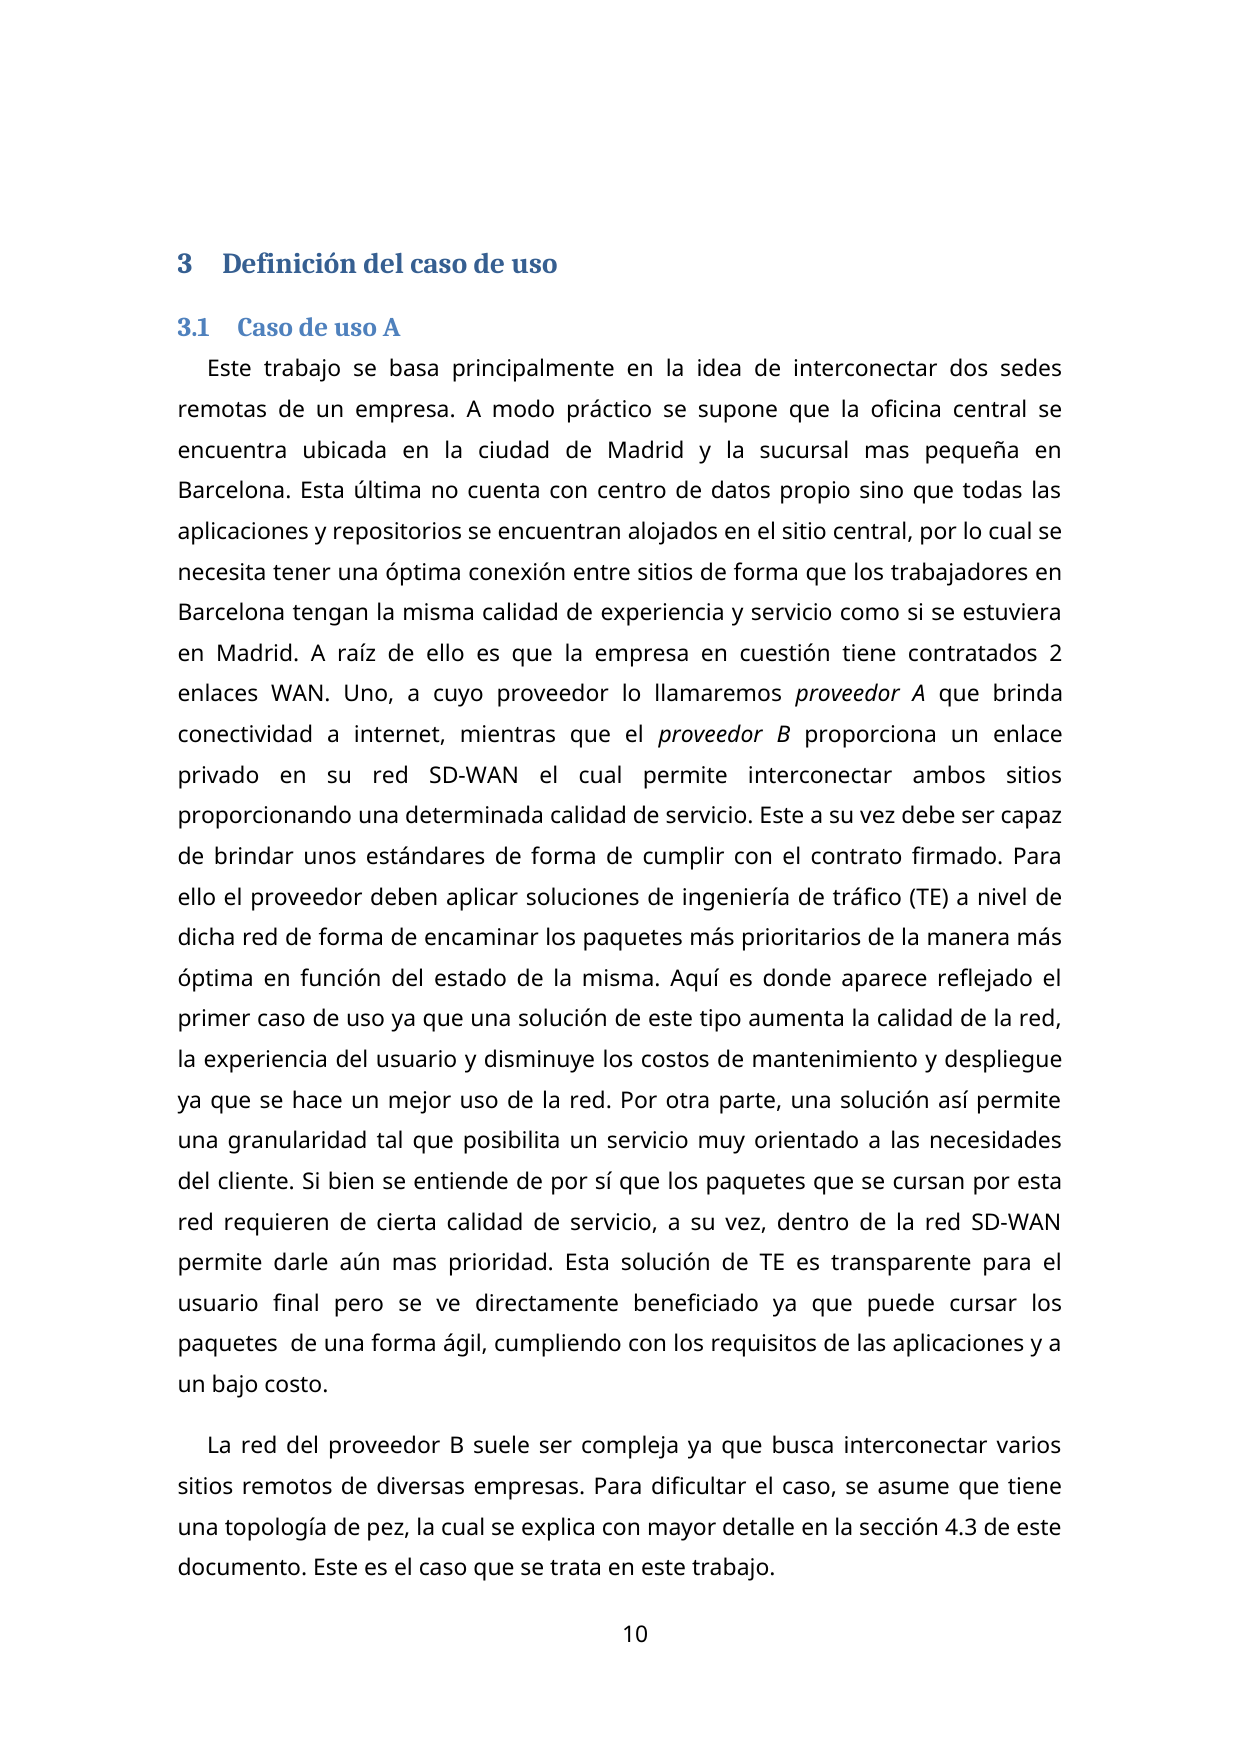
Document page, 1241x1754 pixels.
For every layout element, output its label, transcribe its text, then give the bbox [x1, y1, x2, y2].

text La red del proveedor B suele ser compleja ya que busca interconectar varios sitios remotos de diversas empresas. Para dificultar el caso, se asume que tiene una topología de pez, la cual se explica con mayor detalle en la sección 4.3 de este documento. Este es el caso que se trata en este trabajo. [177, 1429, 1063, 1583]
subtitle Caso de uso A [177, 312, 1063, 343]
text Este trabajo se basa principalmente en la idea de interconectar dos sedes remotas de un empresa. A modo práctico se supone que la oficina central se encuentra ubicada en la ciudad de Madrid y la sucursal mas pequeña en Barcelona. Esta última no cuenta con centro de datos propio sino que todas las aplicaciones y repositorios se encuentran alojados en el sitio central, por lo cual se necesita tener una óptima conexión entre sitios de forma que los trabajadores en Barcelona tengan la misma calidad de experiencia y servicio como si se estuviera en Madrid. A raíz de ello es que la empresa en cuestión tiene contratados 2 enlaces WAN. Uno, a cuyo proveedor lo llamaremos proveedor A que brinda conectividad a internet, mientras que el proveedor B proporciona un enlace privado en su red SD-WAN el cual permite interconectar ambos sitios proporcionando una determinada calidad de servicio. Este a su vez debe ser capaz de brindar unos estándares de forma de cumplir con el contrato firmado. Para ello el proveedor deben aplicar soluciones de ingeniería de tráfico (TE) a nivel de dicha red de forma de encaminar los paquetes más prioritarios de la manera más óptima en función del estado de la misma. Aquí es donde aparece reflejado el primer caso de uso ya que una solución de este tipo aumenta la calidad de la red, la experiencia del usuario y disminuye los costos de mantenimiento y despliegue ya que se hace un mejor uso de la red. Por otra parte, una solución así permite una granularidad tal que posibilita un servicio muy orientado a las necesidades del cliente. Si bien se entiende de por sí que los paquetes que se cursan por esta red requieren de cierta calidad de servicio, a su vez, dentro de la red SD-WAN permite darle aún mas prioridad. Esta solución de TE es transparente para el usuario final pero se ve directamente beneficiado ya que puede cursar los paquetes de una forma ágil, cumpliendo con los requisitos de las aplicaciones y a un bajo costo. [177, 352, 1063, 1399]
subtitle Definición del caso de uso [177, 248, 1063, 281]
